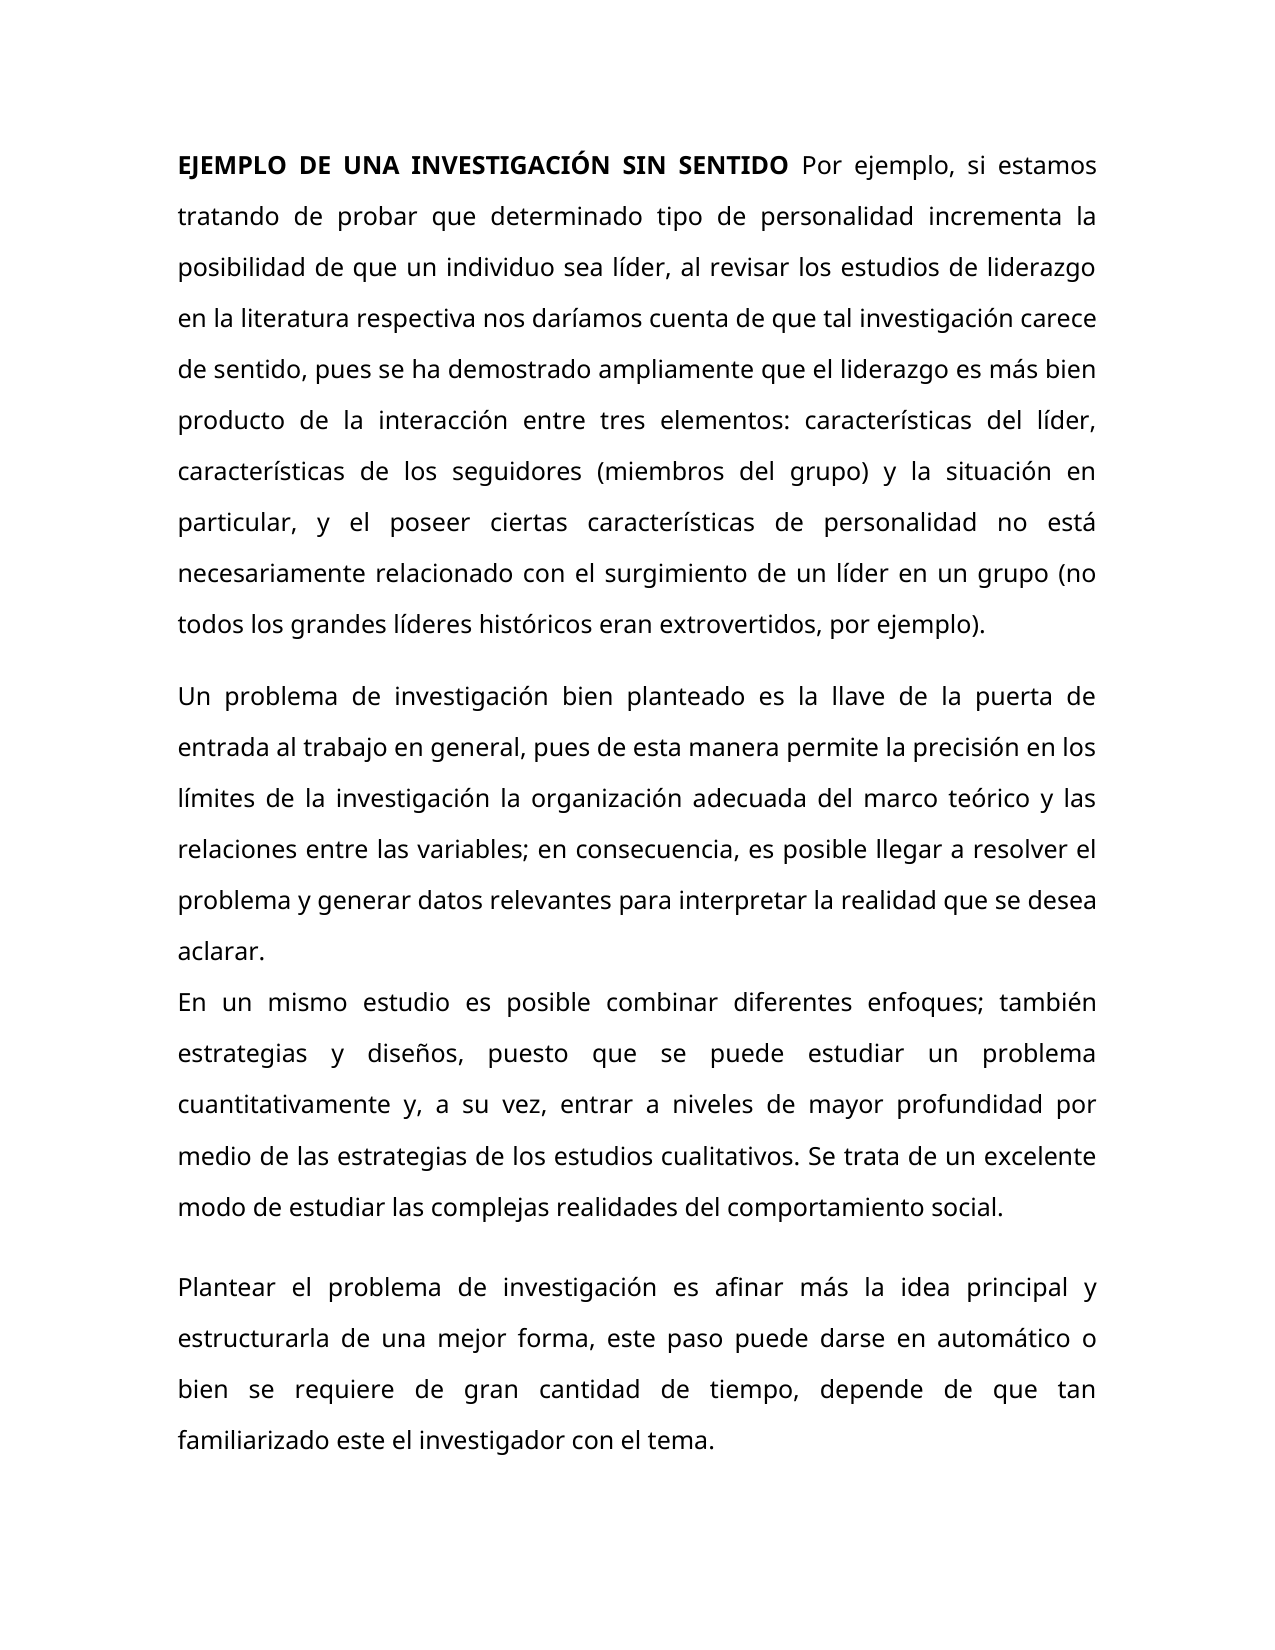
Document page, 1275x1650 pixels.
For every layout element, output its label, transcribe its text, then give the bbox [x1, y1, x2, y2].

text En un mismo estudio es posible combinar diferentes enfoques; también estrategias y diseños, puesto que se puede estudiar un problema cuantitativamente y, a su vez, entrar a niveles de mayor profundidad por medio de las estrategias de los estudios cualitativos. Se trata de un excelente modo de estudiar las complejas realidades del comportamiento social. [177, 985, 1098, 1223]
text EJEMPLO DE UNA INVESTIGACIÓN SIN SENTIDO Por ejemplo, si estamos tratando de probar que determinado tipo de personalidad incrementa la posibilidad de que un individuo sea líder, al revisar los estudios de liderazgo en la literatura respectiva nos daríamos cuenta de que tal investigación carece de sentido, pues se ha demostrado ampliamente que el liderazgo es más bien producto de la interacción entre tres elementos: características del líder, características de los seguidores (miembros del grupo) y la situación en particular, y el poseer ciertas características de personalidad no está necesariamente relacionado con el surgimiento de un líder en un grupo (no todos los grandes líderes históricos eran extrovertidos, por ejemplo). [177, 148, 1098, 641]
text Plantear el problema de investigación es afinar más la idea principal y estructurarla de una mejor forma, este paso puede darse en automático o bien se requiere de gran cantidad de tiempo, depende de que tan familiarizado este el investigador con el tema. [177, 1269, 1098, 1457]
text Un problema de investigación bien planteado es la llave de la puerta de entrada al trabajo en general, pues de esta manera permite la precisión en los límites de la investigación la organización adecuada del marco teórico y las relaciones entre las variables; en consecuencia, es posible llegar a resolver el problema y generar datos relevantes para interpretar la realidad que se desea aclarar. [177, 679, 1098, 968]
